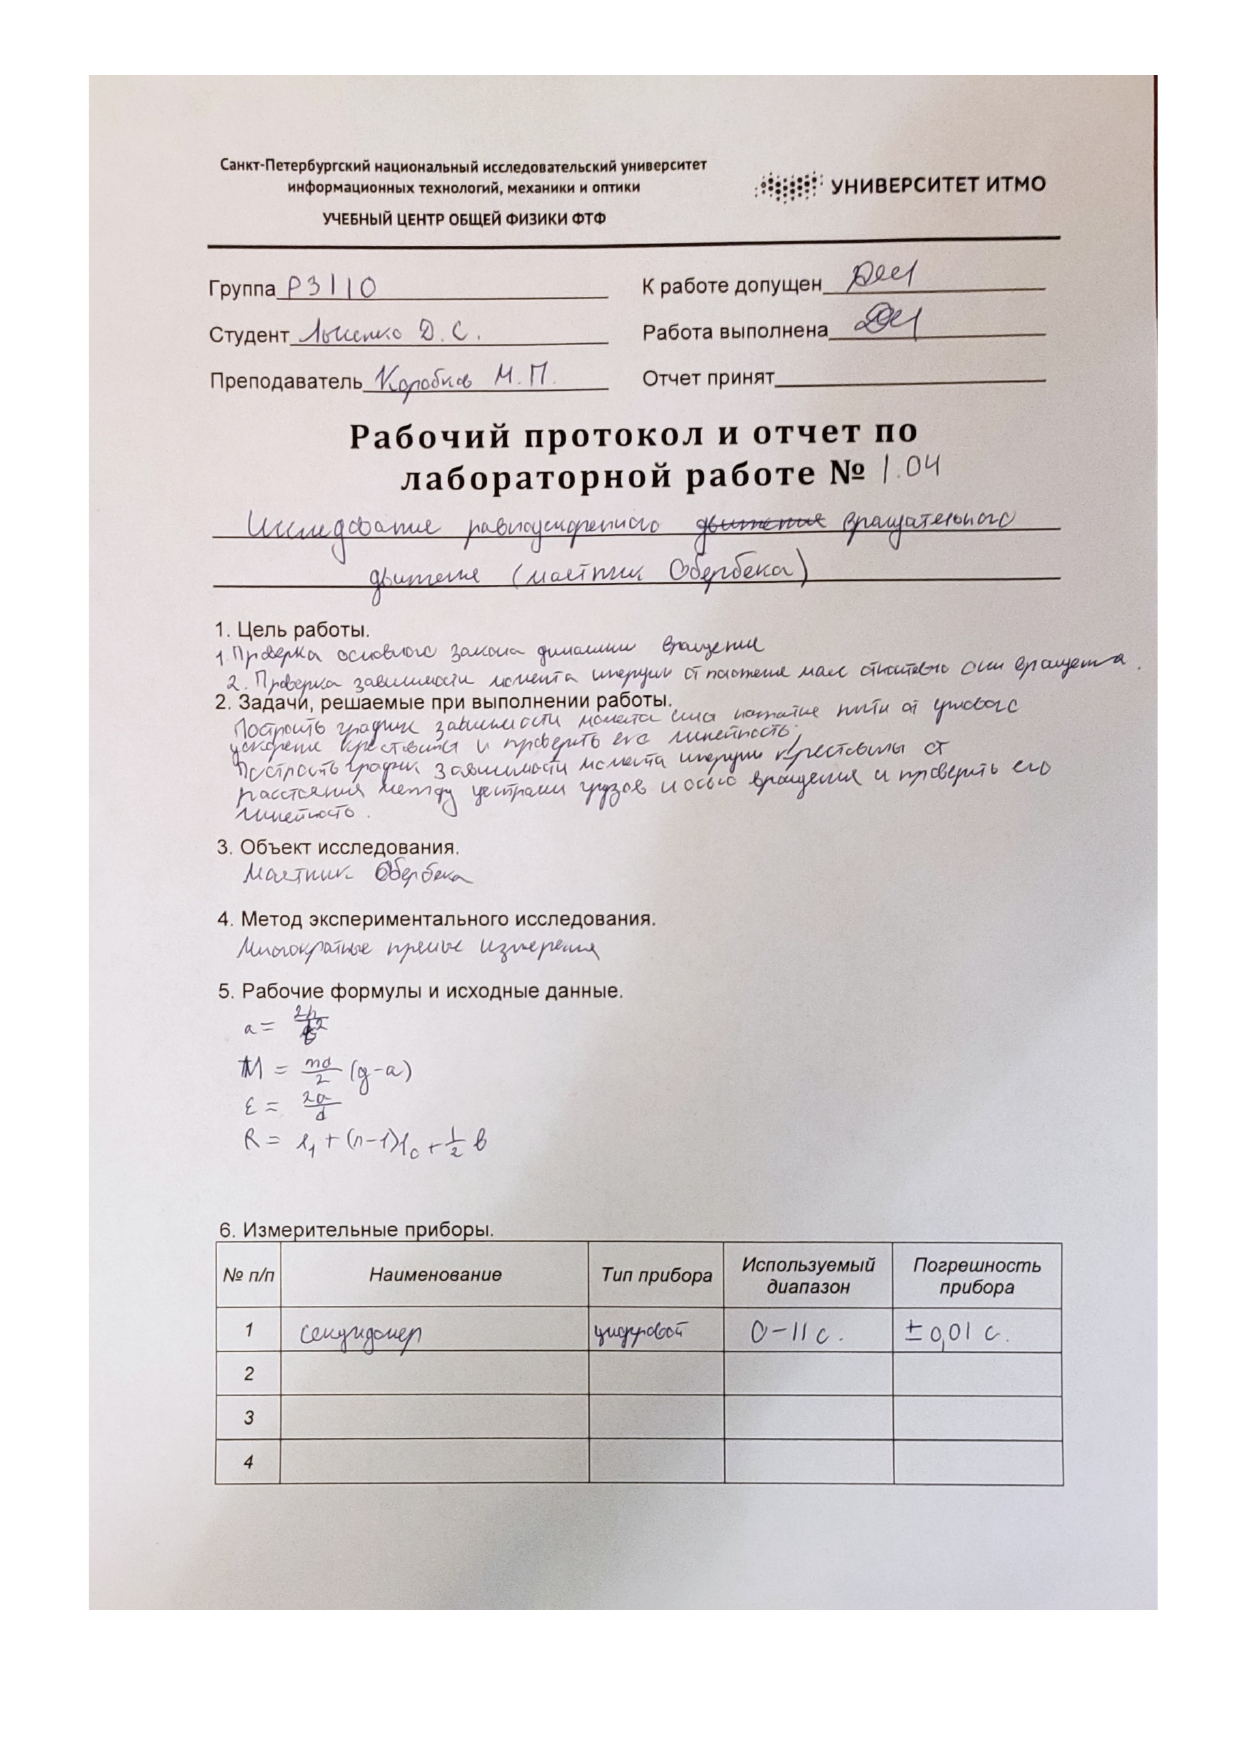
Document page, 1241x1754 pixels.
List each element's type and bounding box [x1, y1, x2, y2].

picture [88, 75, 1158, 1610]
